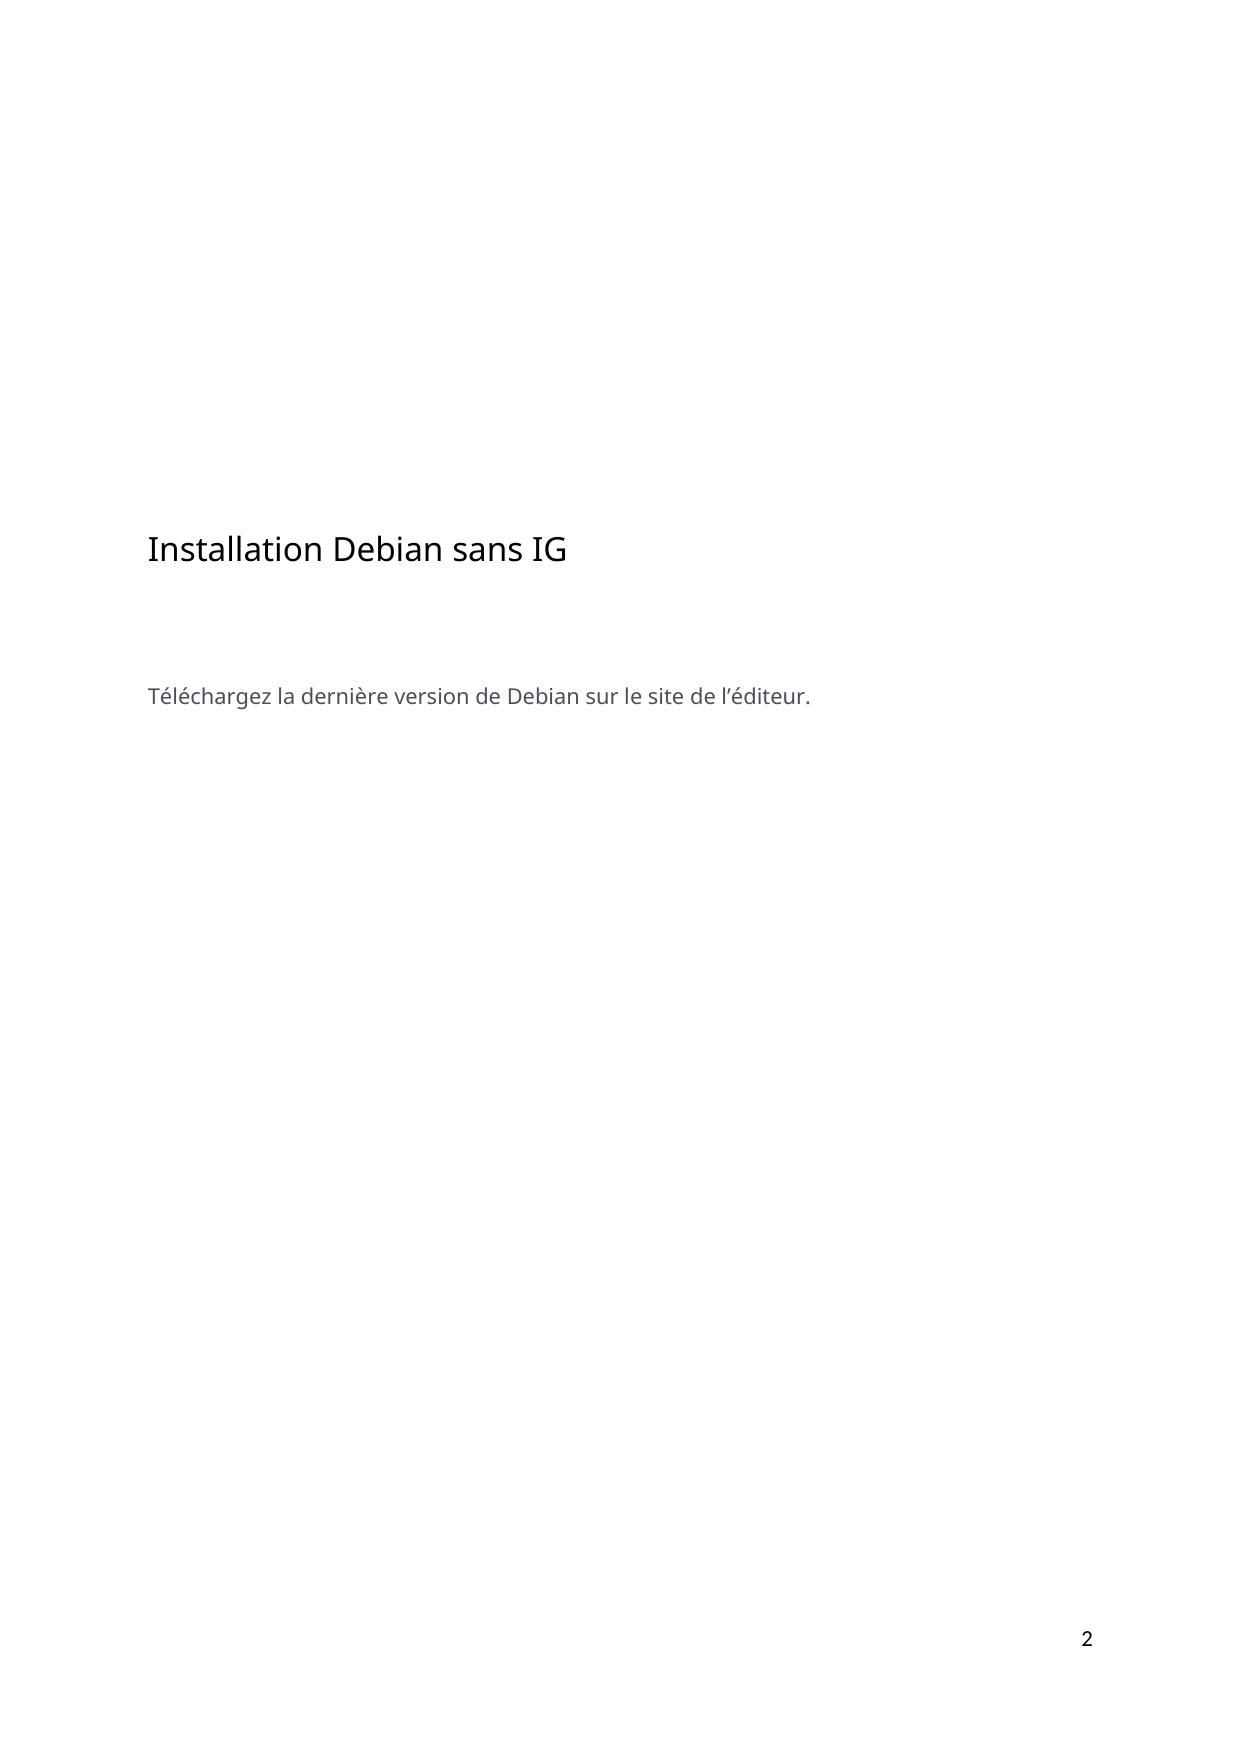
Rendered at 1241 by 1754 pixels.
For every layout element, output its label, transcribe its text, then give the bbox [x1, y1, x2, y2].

text Installation Debian sans IG [148, 526, 1093, 572]
text Téléchargez la dernière version de Debian sur le site de l’éditeur. [148, 681, 1093, 711]
